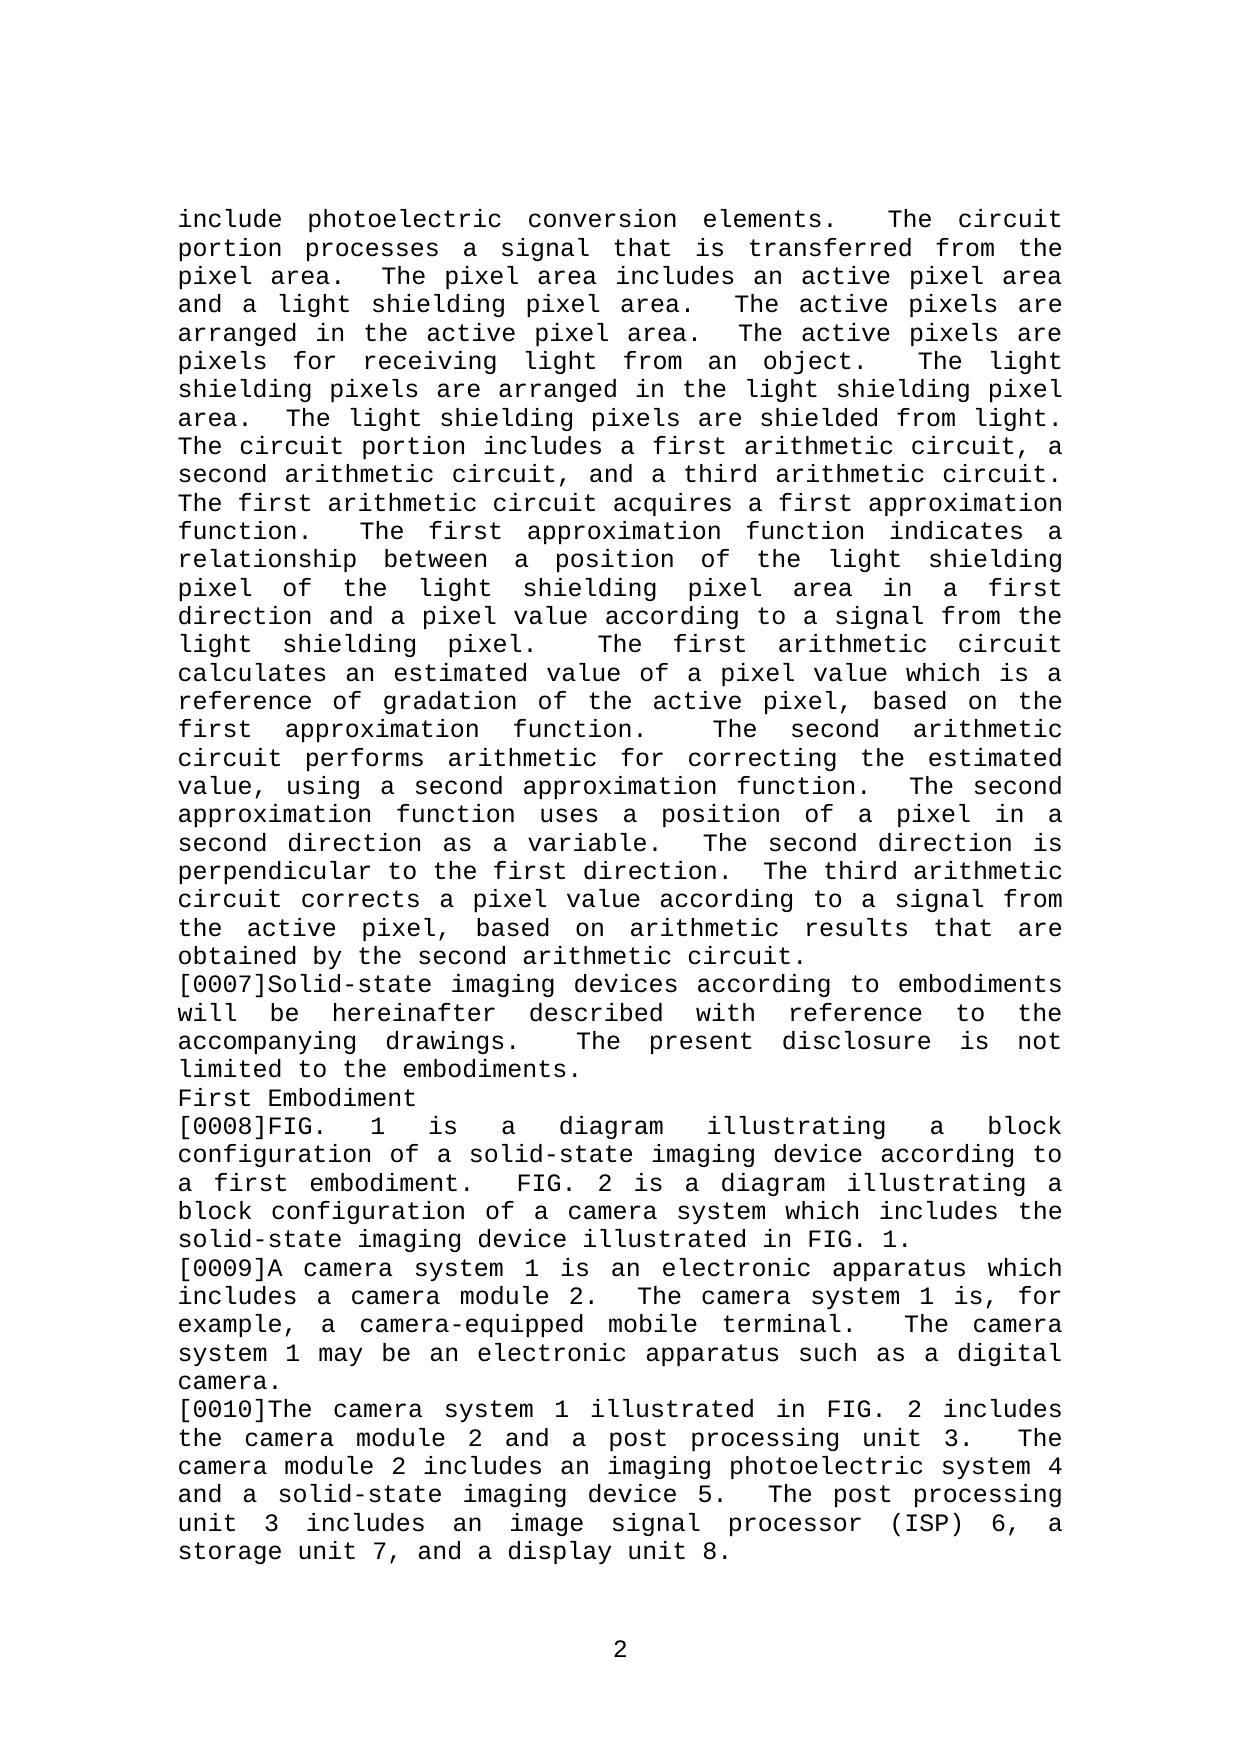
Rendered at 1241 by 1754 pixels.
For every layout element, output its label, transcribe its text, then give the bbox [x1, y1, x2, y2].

text [0007]Solid-state imaging devices according to embodiments will be hereinafter described with reference to the accompanying drawings. The present disclosure is not limited to the embodiments. [177, 972, 1063, 1085]
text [177, 207, 1063, 972]
text [0010]The camera system 1 illustrated in FIG. 2 includes the camera module 2 and a post processing unit 3. The camera module 2 includes an imaging photoelectric system 4 and a solid-state imaging device 5. The post processing unit 3 includes an image signal processor (ISP) 6, a storage unit 7, and a display unit 8. [177, 1397, 1063, 1567]
text First Embodiment [177, 1085, 1063, 1113]
text [0008]FIG. 1 is a diagram illustrating a block configuration of a solid-state imaging device according to a first embodiment. FIG. 2 is a diagram illustrating a block configuration of a camera system which includes the solid-state imaging device illustrated in FIG. 1. [177, 1113, 1063, 1255]
text [0009]A camera system 1 is an electronic apparatus which includes a camera module 2. The camera system 1 is, for example, a camera-equipped mobile terminal. The camera system 1 may be an electronic apparatus such as a digital camera. [177, 1255, 1063, 1397]
